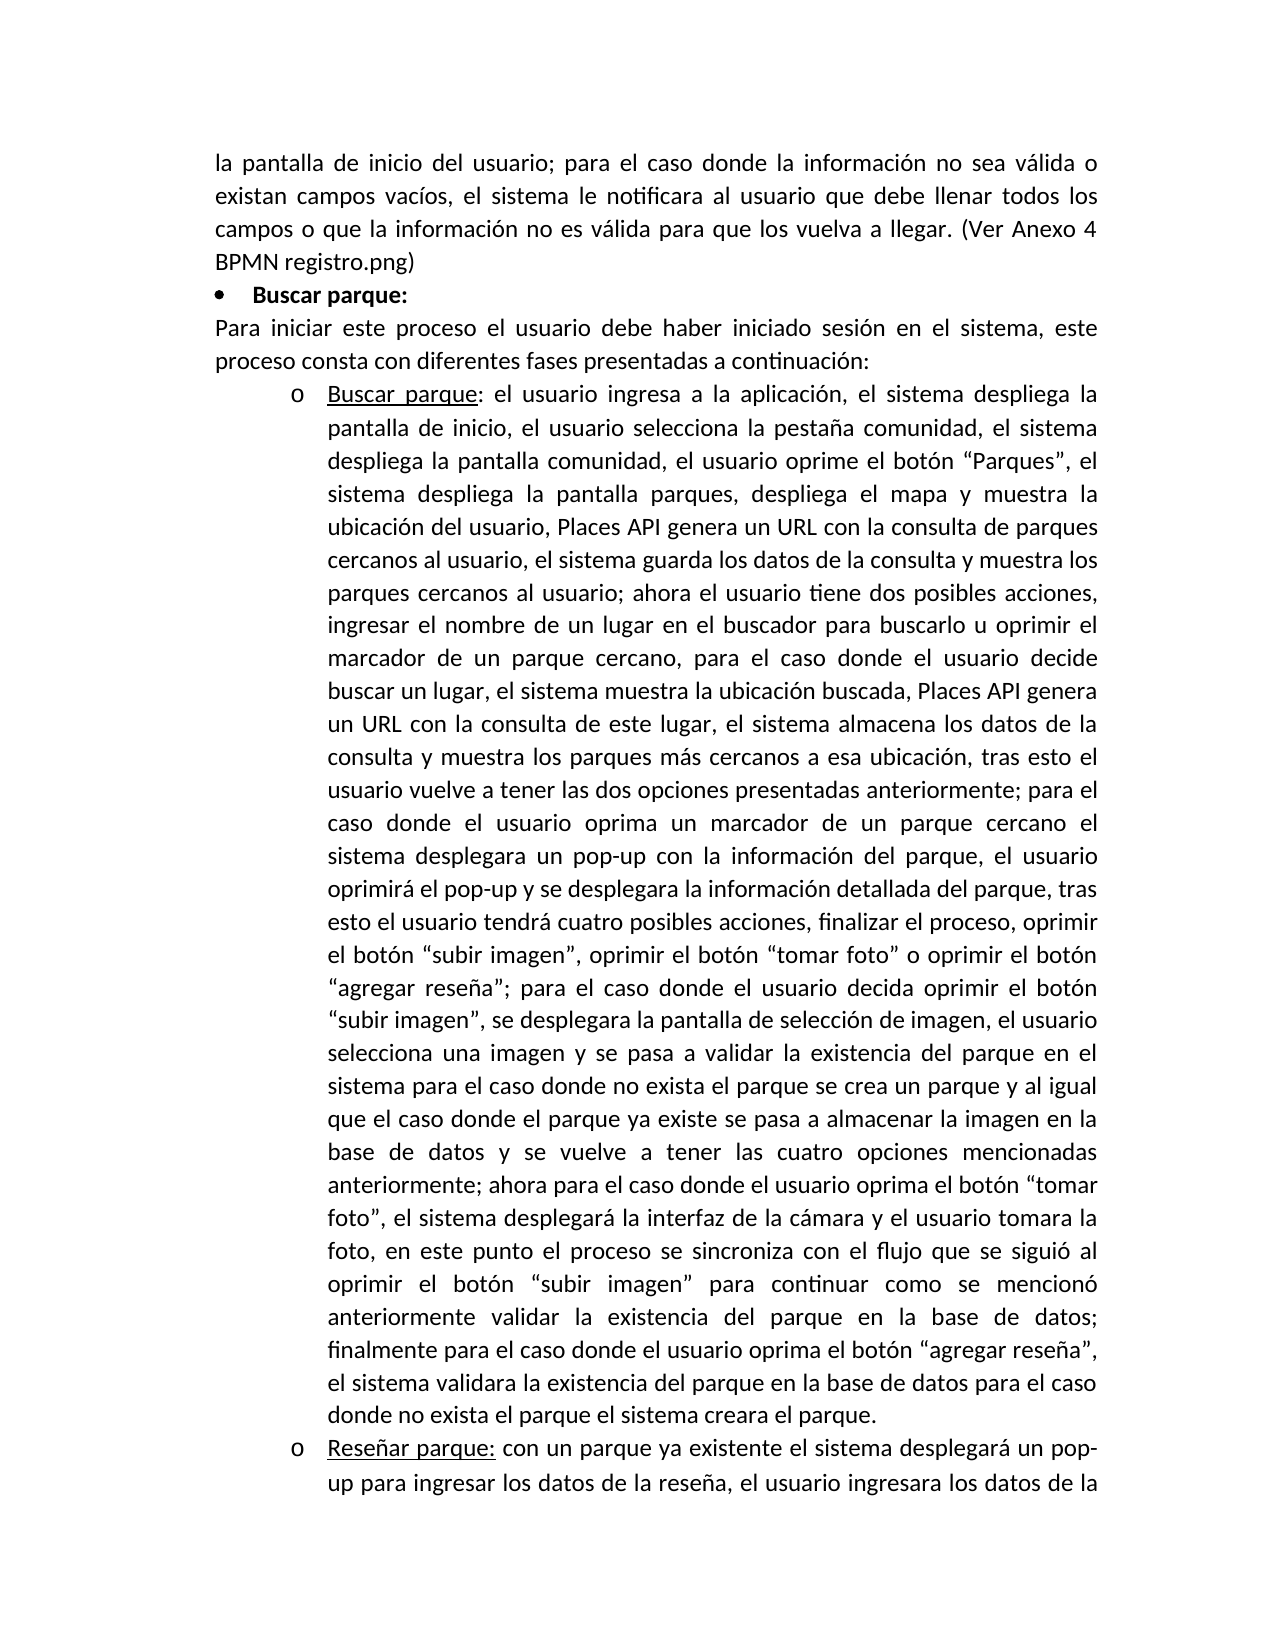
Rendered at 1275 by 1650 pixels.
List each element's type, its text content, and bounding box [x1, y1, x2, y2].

list Buscar parque: el usuario ingresa a la aplicación, el sistema despliega la pantalla de inicio, el usuario selecciona la pestaña comunidad, el sistema despliega la pantalla comunidad, el usuario oprime el botón “Parques”, el sistema despliega la pantalla parques, despliega el mapa y muestra la ubicación del usuario, Places API genera un URL con la consulta de parques cercanos al usuario, el sistema guarda los datos de la consulta y muestra los parques cercanos al usuario; ahora el usuario tiene dos posibles acciones, ingresar el nombre de un lugar en el buscador para buscarlo u oprimir el marcador de un parque cercano, para el caso donde el usuario decide buscar un lugar, el sistema muestra la ubicación buscada, Places API genera un URL con la consulta de este lugar, el sistema almacena los datos de la consulta y muestra los parques más cercanos a esa ubicación, tras esto el usuario vuelve a tener las dos opciones presentadas anteriormente; para el caso donde el usuario oprima un marcador de un parque cercano el sistema desplegara un pop-up con la información del parque, el usuario oprimirá el pop-up y se desplegara la información detallada del parque, tras esto el usuario tendrá cuatro posibles acciones, finalizar el proceso, oprimir el botón “subir imagen”, oprimir el botón “tomar foto” o oprimir el botón “agregar reseña”; para el caso donde el usuario decida oprimir el botón “subir imagen”, se desplegara la pantalla de selección de imagen, el usuario selecciona una imagen y se pasa a validar la existencia del parque en el sistema para el caso donde no exista el parque se crea un parque y al igual que el caso donde el parque ya existe se pasa a almacenar la imagen en la base de datos y se vuelve a tener las cuatro opciones mencionadas anteriormente; ahora para el caso donde el usuario oprima el botón “tomar foto”, el sistema desplegará la interfaz de la cámara y el usuario tomara la foto, en este punto el proceso se sincroniza con el flujo que se siguió al oprimir el botón “subir imagen” para continuar como se mencionó anteriormente validar la existencia del parque en la base de datos; finalmente para el caso donde el usuario oprima el botón “agregar reseña”, el sistema validara la existencia del parque en la base de datos para el caso donde no exista el parque el sistema creara el parque. [290, 378, 1098, 1430]
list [290, 1433, 1098, 1497]
text Para iniciar este proceso el usuario debe haber iniciado sesión en el sistema, este proceso consta con diferentes fases presentadas a continuación: [215, 312, 1098, 376]
list Buscar parque: [215, 279, 1098, 310]
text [215, 148, 1098, 277]
